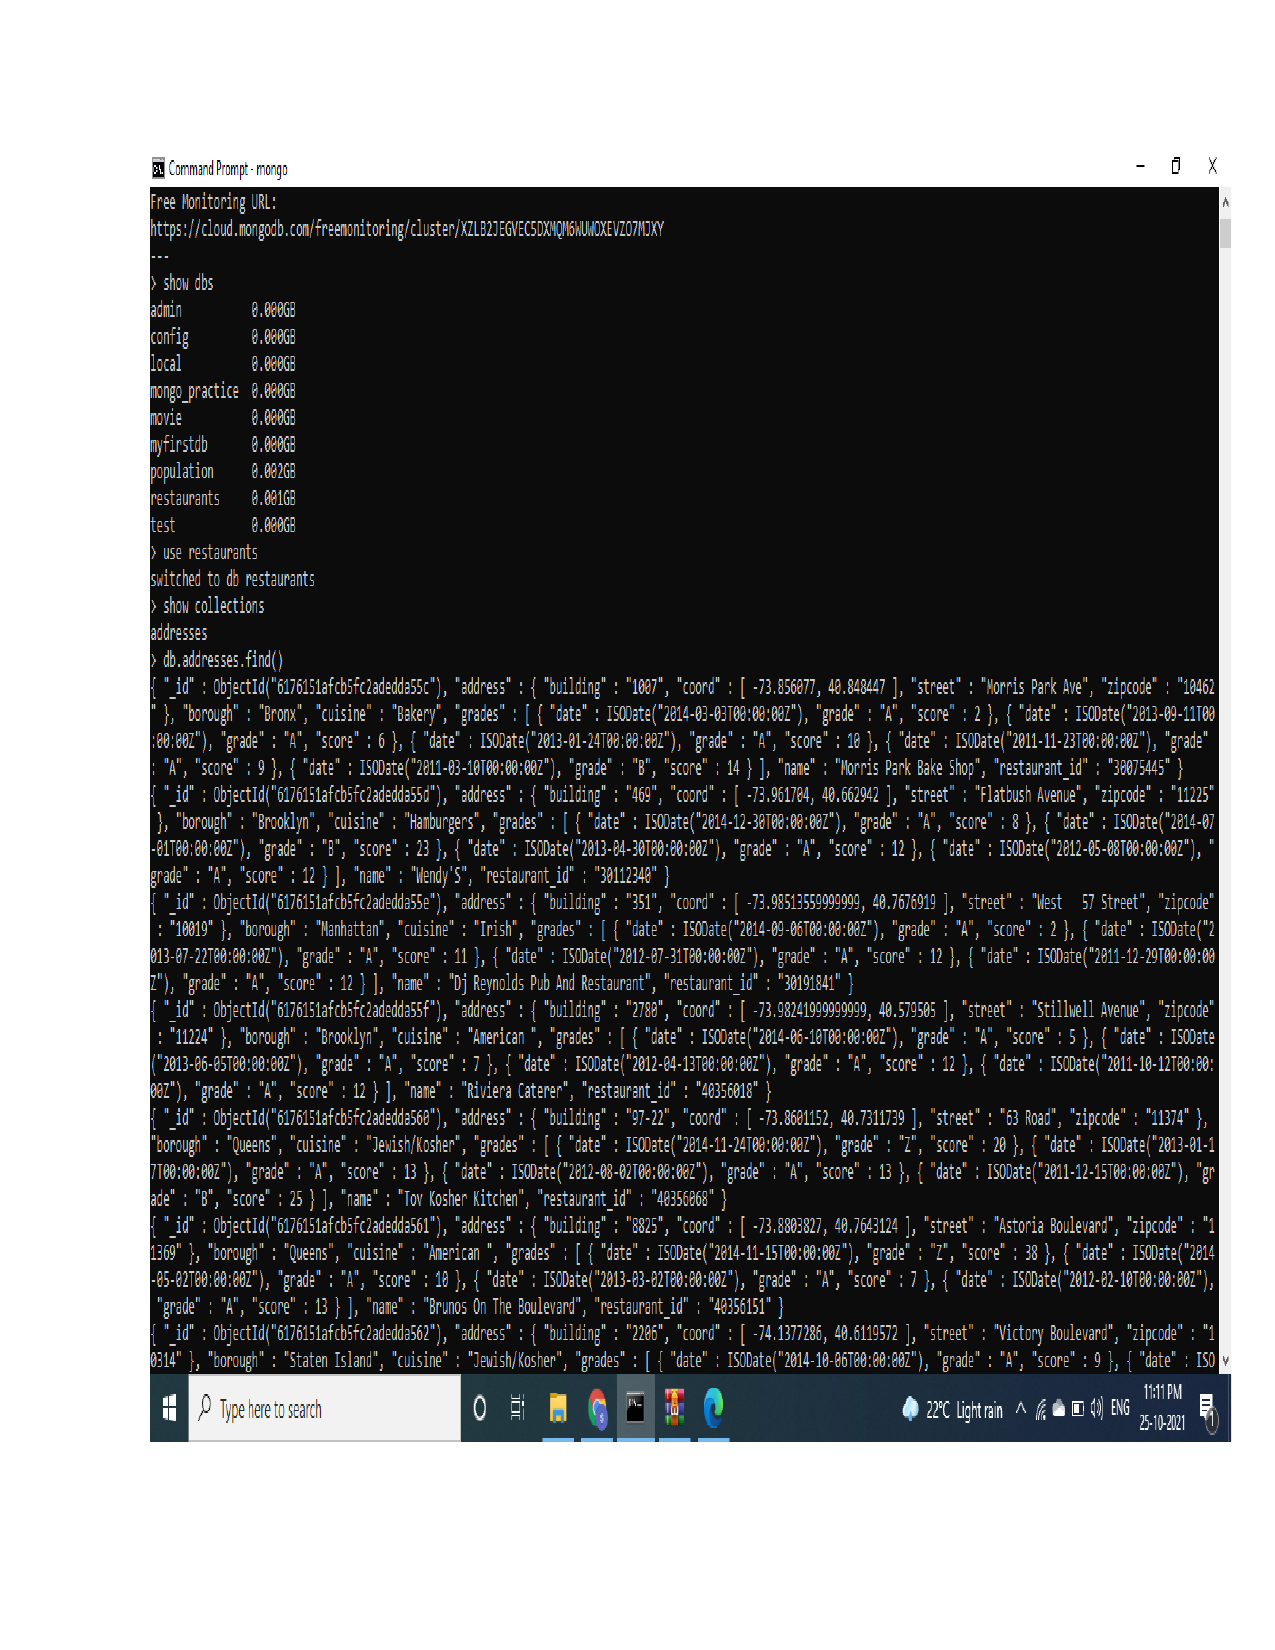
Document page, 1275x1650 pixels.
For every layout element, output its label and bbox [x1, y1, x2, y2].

picture [150, 150, 1232, 1442]
